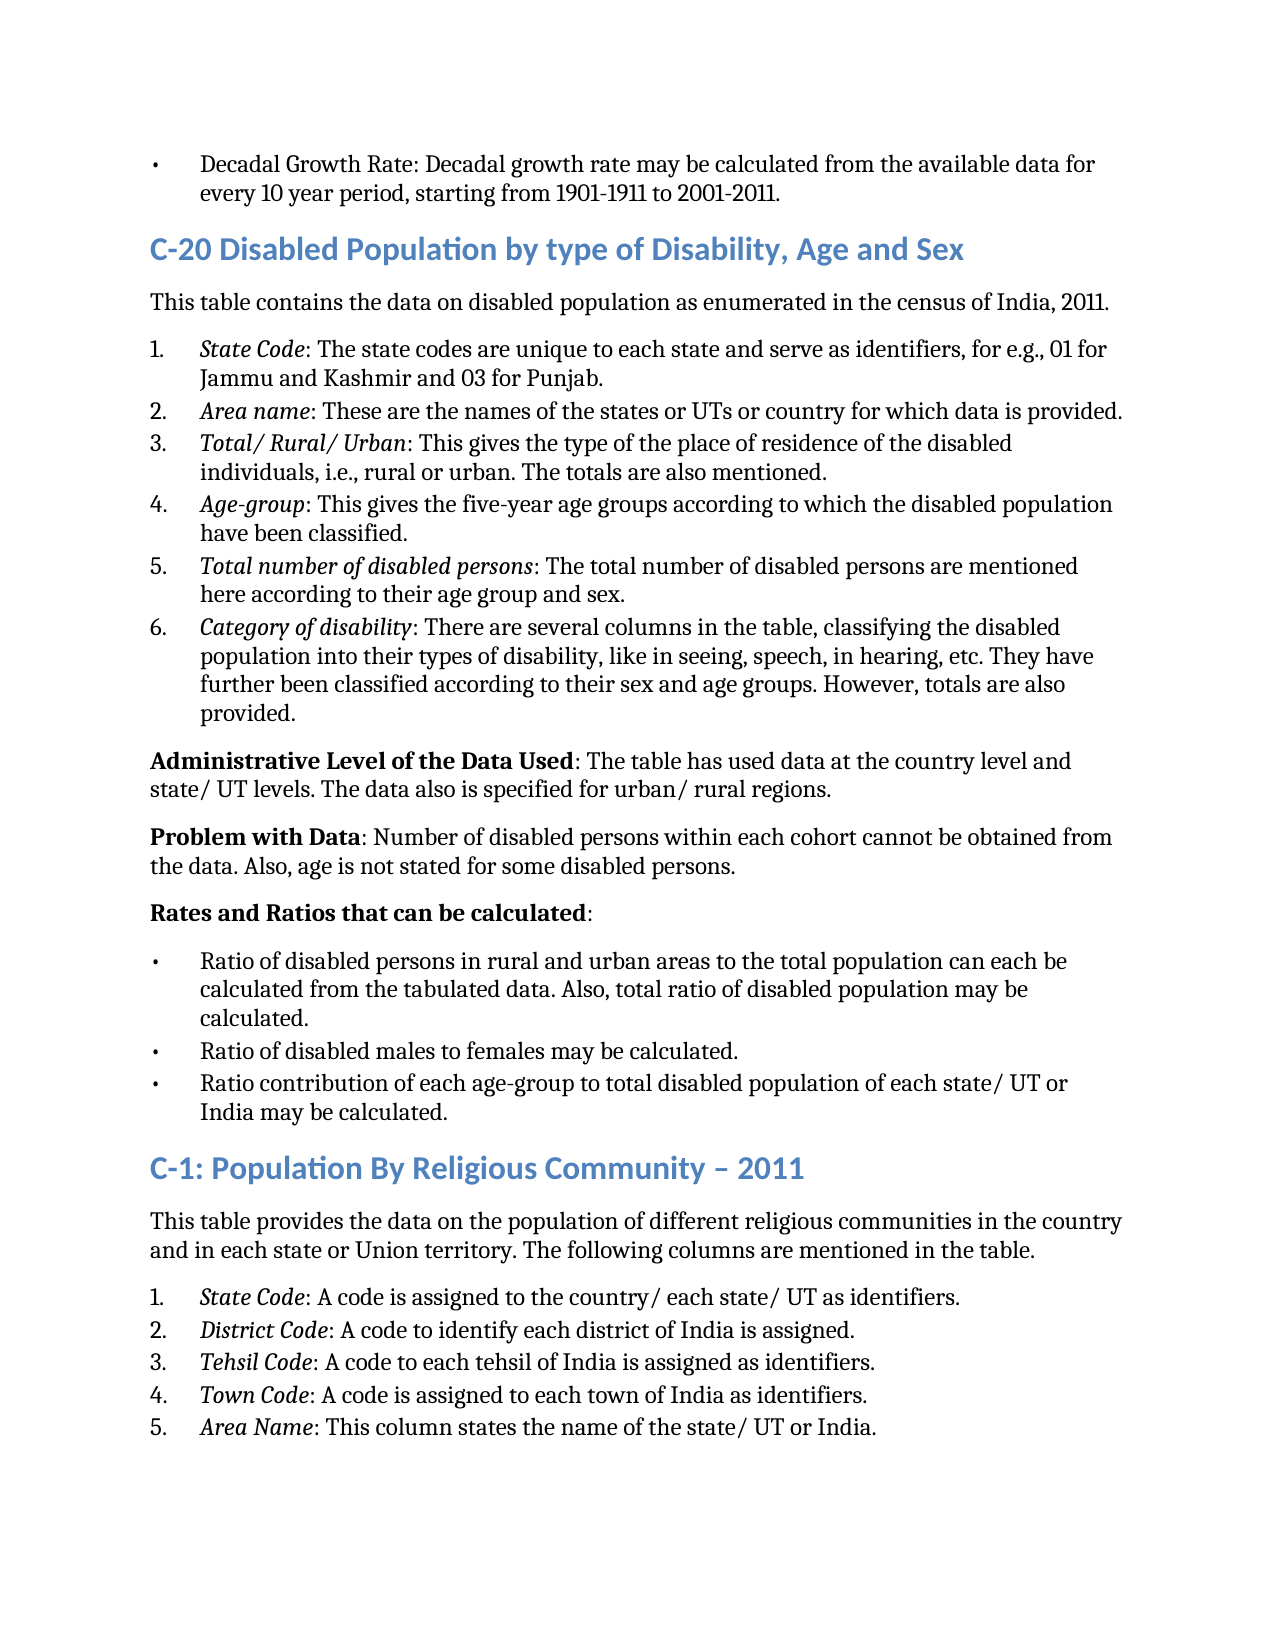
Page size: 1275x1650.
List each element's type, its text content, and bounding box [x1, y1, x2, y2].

text This table provides the data on the population of different religious communities in the country and in each state or Union territory. The following columns are mentioned in the table. [150, 1207, 1125, 1264]
subtitle C-1: Population By Religious Community – 2011 [150, 1147, 1125, 1188]
list Total/ Rural/ Urban: This gives the type of the place of residence of the disabled individuals, i.e., rural or urban. The totals are also mentioned. [150, 429, 1125, 487]
list State Code: A code is assigned to the country/ each state/ UT as identifiers. [150, 1283, 1125, 1312]
list State Code: The state codes are unique to each state and serve as identifiers, for e.g., 01 for Jammu and Kashmir and 03 for Punjab. [150, 335, 1125, 393]
subtitle C-20 Disabled Population by type of Disability, Age and Sex [150, 228, 1125, 269]
list Ratio contribution of each age-group to total disabled population of each state/ UT or India may be calculated. [150, 1069, 1125, 1127]
text Administrative Level of the Data Used: The table has used data at the country level and state/ UT levels. The data also is specified for urban/ rural regions. [150, 747, 1125, 804]
list Decadal Growth Rate: Decadal growth rate may be calculated from the available data for every 10 year period, starting from 1901-1911 to 2001-2011. [150, 150, 1125, 207]
list Category of disability: There are several columns in the table, classifying the disabled population into their types of disability, like in seeing, speech, in hearing, etc. They have further been classified according to their sex and age groups. However, totals are also provided. [150, 613, 1125, 728]
text Problem with Data: Number of disabled persons within each cohort cannot be obtained from the data. Also, age is not stated for some disabled persons. [150, 823, 1125, 880]
list Ratio of disabled males to females may be calculated. [150, 1037, 1125, 1065]
list Total number of disabled persons: The total number of disabled persons are mentioned here according to their age group and sex. [150, 552, 1125, 609]
list Area name: These are the names of the states or UTs or country for which data is provided. [150, 397, 1125, 425]
text This table contains the data on disabled population as enumerated in the census of India, 2011. [150, 288, 1125, 317]
list Ratio of disabled persons in rural and urban areas to the total population can each be calculated from the tabulated data. Also, total ratio of disabled population may be calculated. [150, 947, 1125, 1033]
text Rates and Ratios that can be calculated: [150, 899, 1125, 928]
list Town Code: A code is assigned to each town of India as identifiers. [150, 1381, 1125, 1409]
list Area Name: This column states the name of the state/ UT or India. [150, 1413, 1125, 1442]
list Age-group: This gives the five-year age groups according to which the disabled population have been classified. [150, 490, 1125, 548]
list District Code: A code to identify each district of India is assigned. [150, 1316, 1125, 1344]
list Tehsil Code: A code to each tehsil of India is assigned as identifiers. [150, 1348, 1125, 1377]
